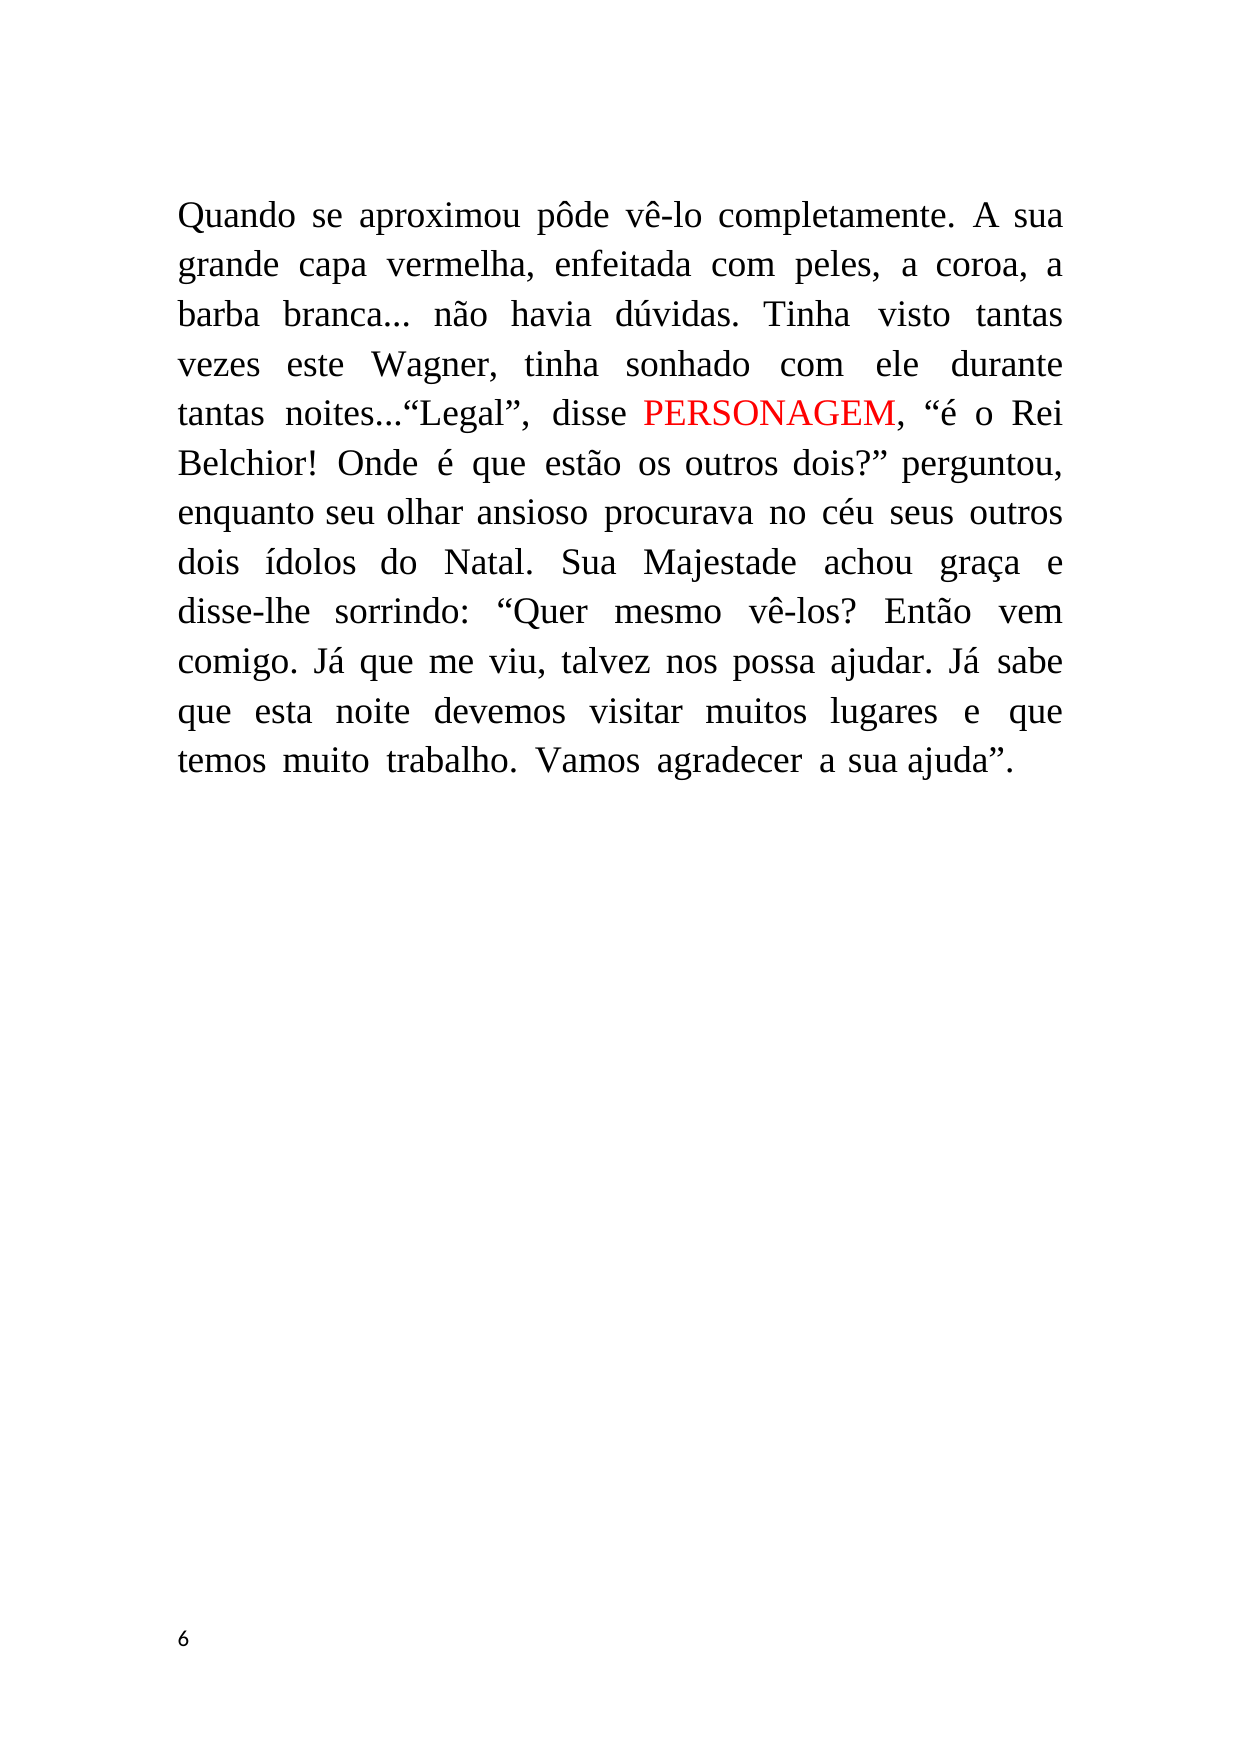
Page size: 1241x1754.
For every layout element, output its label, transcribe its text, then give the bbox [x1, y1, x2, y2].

text Quando se aproximou pôde vê-lo completamente. A sua grande capa vermelha, enfeitada com peles, a coroa, a barba branca... não havia dúvidas. Tinha visto tantas vezes este Wagner, tinha sonhado com ele durante tantas noites...“Legal”, disse PERSONAGEM, “é o Rei Belchior! Onde é que estão os outros dois?” perguntou, enquanto seu olhar ansioso procurava no céu seus outros dois ídolos do Natal. Sua Majestade achou graça e disse-lhe sorrindo: “Quer mesmo vê-los? Então vem comigo. Já que me viu, talvez nos possa ajudar. Já sabe que esta noite devemos visitar muitos lugares e que temos muito trabalho. Vamos agradecer a sua ajuda”. [177, 192, 1063, 781]
